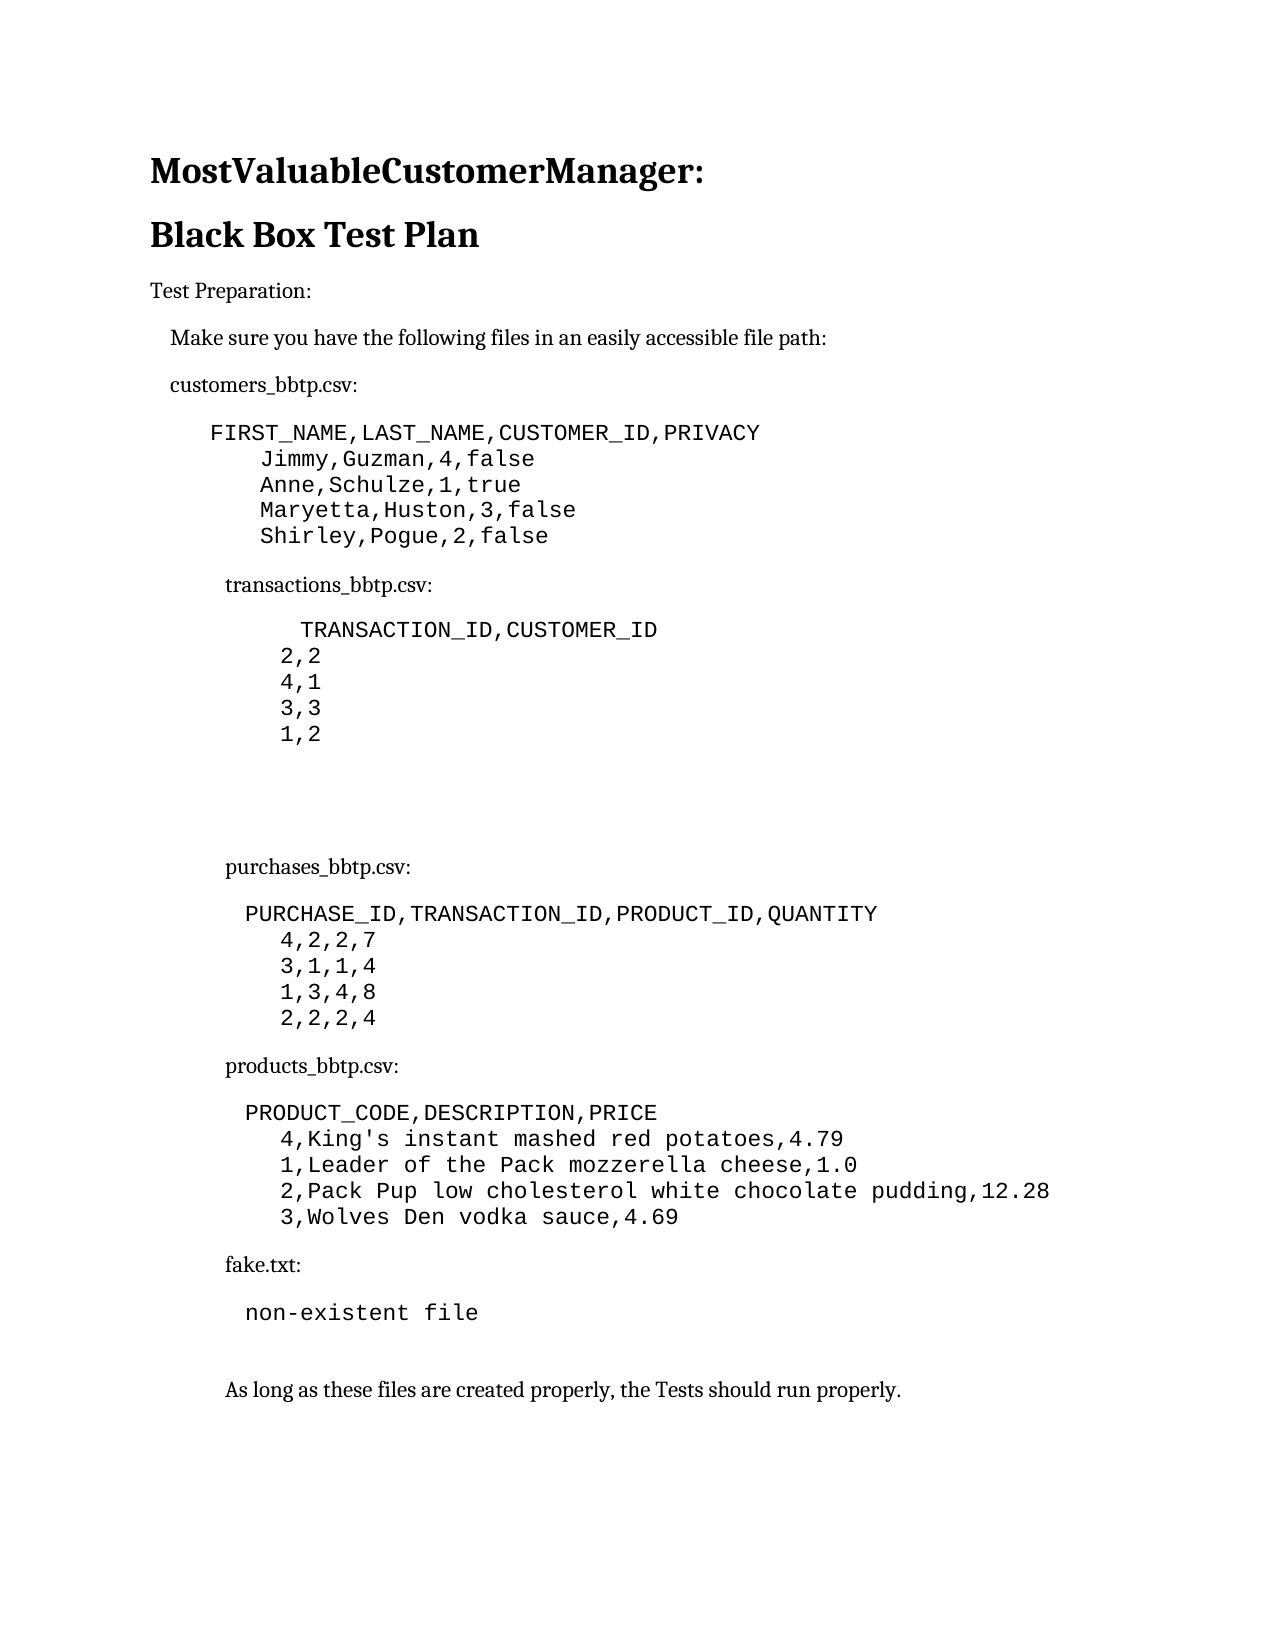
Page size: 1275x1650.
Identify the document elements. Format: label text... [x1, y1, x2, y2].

text non-existent file [150, 1299, 1125, 1327]
text As long as these files are created properly, the Tests should run properly. [225, 1376, 1125, 1403]
text products_bbtp.csv: [225, 1053, 1125, 1079]
text fake.txt: [225, 1252, 1125, 1278]
text PRODUCT_CODE,DESCRIPTION,PRICE 4,King's instant mashed red potatoes,4.79 1,Leader of the Pack mozzerella cheese,1.0 2,Pack Pup low cholesterol white chocolate pudding,12.28 3,Wolves Den vodka sauce,4.69 [225, 1100, 1125, 1231]
text TRANSACTION_ID,CUSTOMER_ID 2,2 4,1 3,3 1,2 [225, 619, 1125, 748]
text Black Box Test Plan [150, 214, 1125, 257]
text customers_bbtp.csv: [150, 372, 1125, 399]
text purchases_bbtp.csv: [225, 853, 1125, 880]
text Test Preparation: [150, 278, 1125, 304]
text transactions_bbtp.csv: [150, 572, 1125, 598]
text Make sure you have the following files in an easily accessible file path: [150, 325, 1125, 351]
text FIRST_NAME,LAST_NAME,CUSTOMER_ID,PRIVACY Jimmy,Guzman,4,false Anne,Schulze,1,true Maryetta,Huston,3,false Shirley,Pogue,2,false [150, 419, 1125, 551]
text PURCHASE_ID,TRANSACTION_ID,PRODUCT_ID,QUANTITY 4,2,2,7 3,1,1,4 1,3,4,8 2,2,2,4 [225, 901, 1125, 1032]
text MostValuableCustomerManager: [150, 150, 1125, 193]
